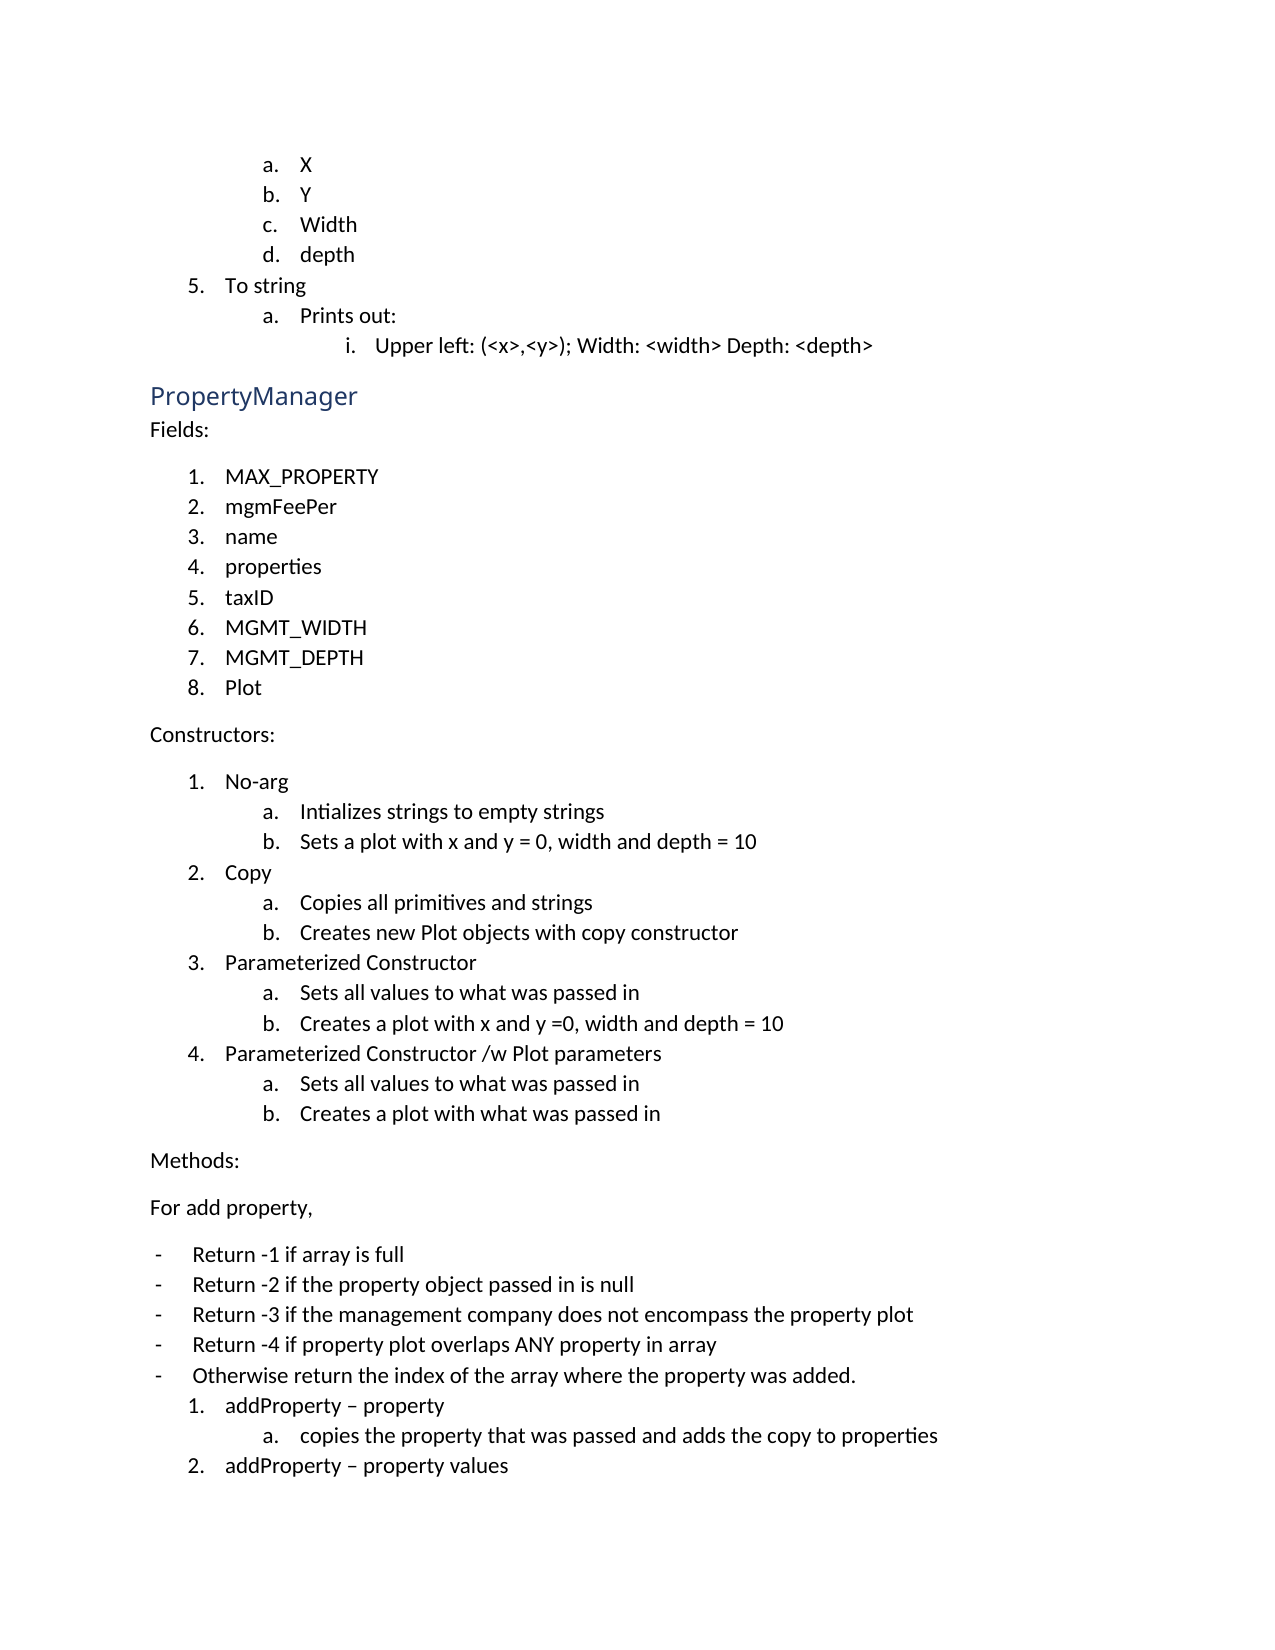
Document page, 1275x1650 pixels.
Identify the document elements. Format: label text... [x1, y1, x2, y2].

list Creates a plot with x and y =0, width and depth = 10 [262, 1009, 1125, 1037]
list addProperty – property values [187, 1451, 1125, 1479]
text Methods: [150, 1146, 1125, 1174]
text Constructors: [150, 720, 1125, 748]
text For add property, [150, 1193, 1125, 1221]
list To string [187, 271, 1125, 299]
list properties [187, 552, 1125, 580]
list copies the property that was passed and adds the copy to properties [262, 1421, 1125, 1449]
subtitle PropertyManager [150, 378, 1125, 412]
list Sets all values to what was passed in [262, 978, 1125, 1006]
list Width [262, 210, 1125, 238]
list MGMT_DEPTH [187, 643, 1125, 671]
list Y [262, 180, 1125, 208]
list Return -2 if the property object passed in is null [155, 1270, 1125, 1298]
list Copy [187, 858, 1125, 886]
list addProperty – property [187, 1391, 1125, 1419]
list Prints out: [262, 301, 1125, 329]
list depth [262, 241, 1125, 269]
list Intializes strings to empty strings [262, 797, 1125, 825]
list Creates a plot with what was passed in [262, 1099, 1125, 1127]
list mgmFeePer [187, 492, 1125, 520]
list Otherwise return the index of the array where the property was added. [155, 1361, 1125, 1389]
list Return -3 if the management company does not encompass the property plot [155, 1300, 1125, 1328]
list X [262, 150, 1125, 178]
list Sets all values to what was passed in [262, 1069, 1125, 1097]
list Sets a plot with x and y = 0, width and depth = 10 [262, 827, 1125, 855]
list MGMT_WIDTH [187, 613, 1125, 641]
list Plot [187, 673, 1125, 701]
list taxID [187, 583, 1125, 611]
text Fields: [150, 415, 1125, 443]
list Parameterized Constructor [187, 948, 1125, 976]
list name [187, 522, 1125, 550]
list No-arg [187, 767, 1125, 795]
list Return -4 if property plot overlaps ANY property in array [155, 1331, 1125, 1358]
list Parameterized Constructor /w Plot parameters [187, 1039, 1125, 1067]
list Upper left: (<x>,<y>); Width: <width> Depth: <depth> [356, 331, 1125, 359]
list MAX_PROPERTY [187, 462, 1125, 490]
list Return -1 if array is full [155, 1240, 1125, 1268]
list Creates new Plot objects with copy constructor [262, 918, 1125, 946]
list Copies all primitives and strings [262, 888, 1125, 916]
